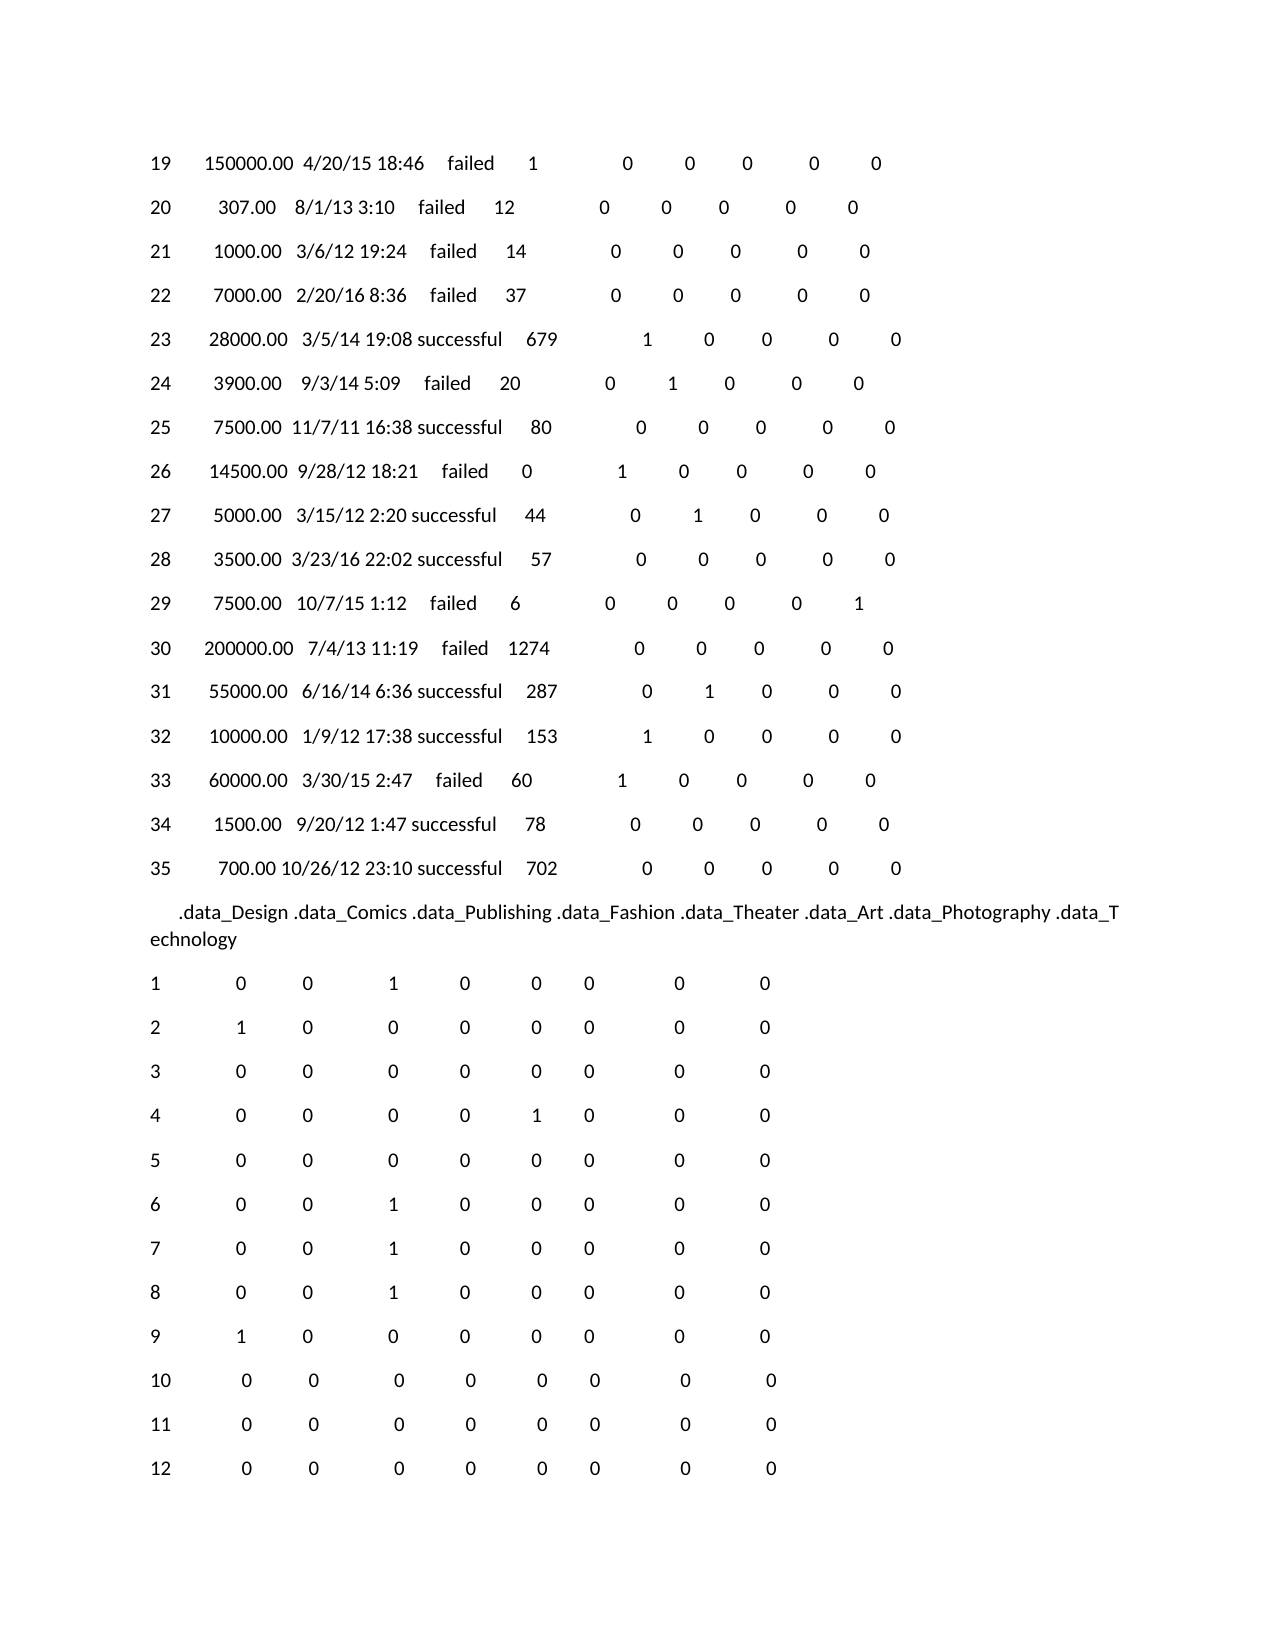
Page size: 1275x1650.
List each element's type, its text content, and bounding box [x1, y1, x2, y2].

text 34 1500.00 9/20/12 1:47 successful 78 0 0 0 0 0 [150, 811, 1125, 836]
text 19 150000.00 4/20/15 18:46 failed 1 0 0 0 0 0 [150, 150, 1125, 175]
text 20 307.00 8/1/13 3:10 failed 12 0 0 0 0 0 [150, 194, 1125, 219]
text 29 7500.00 10/7/15 1:12 failed 6 0 0 0 0 1 [150, 591, 1125, 616]
text 9 1 0 0 0 0 0 0 0 [150, 1323, 1125, 1348]
text 1 0 0 1 0 0 0 0 0 [150, 971, 1125, 996]
text 11 0 0 0 0 0 0 0 0 [150, 1411, 1125, 1437]
text 30 200000.00 7/4/13 11:19 failed 1274 0 0 0 0 0 [150, 635, 1125, 660]
text 27 5000.00 3/15/12 2:20 successful 44 0 1 0 0 0 [150, 502, 1125, 528]
text 12 0 0 0 0 0 0 0 0 [150, 1455, 1125, 1481]
text 4 0 0 0 0 1 0 0 0 [150, 1103, 1125, 1128]
text 33 60000.00 3/30/15 2:47 failed 60 1 0 0 0 0 [150, 767, 1125, 792]
text 26 14500.00 9/28/12 18:21 failed 0 1 0 0 0 0 [150, 458, 1125, 484]
text 23 28000.00 3/5/14 19:08 successful 679 1 0 0 0 0 [150, 326, 1125, 352]
text .data_Design .data_Comics .data_Publishing .data_Fashion .data_Theater .data_Art .data_Photography .data_Technology [150, 899, 1125, 952]
text 24 3900.00 9/3/14 5:09 failed 20 0 1 0 0 0 [150, 370, 1125, 396]
text 3 0 0 0 0 0 0 0 0 [150, 1059, 1125, 1084]
text 31 55000.00 6/16/14 6:36 successful 287 0 1 0 0 0 [150, 679, 1125, 704]
text 35 700.00 10/26/12 23:10 successful 702 0 0 0 0 0 [150, 855, 1125, 880]
text 10 0 0 0 0 0 0 0 0 [150, 1367, 1125, 1392]
text 5 0 0 0 0 0 0 0 0 [150, 1147, 1125, 1172]
text 25 7500.00 11/7/11 16:38 successful 80 0 0 0 0 0 [150, 414, 1125, 440]
text 7 0 0 1 0 0 0 0 0 [150, 1235, 1125, 1260]
text 28 3500.00 3/23/16 22:02 successful 57 0 0 0 0 0 [150, 547, 1125, 572]
text 6 0 0 1 0 0 0 0 0 [150, 1191, 1125, 1216]
text 21 1000.00 3/6/12 19:24 failed 14 0 0 0 0 0 [150, 238, 1125, 263]
text 8 0 0 1 0 0 0 0 0 [150, 1279, 1125, 1304]
text 2 1 0 0 0 0 0 0 0 [150, 1014, 1125, 1040]
text 22 7000.00 2/20/16 8:36 failed 37 0 0 0 0 0 [150, 282, 1125, 308]
text 32 10000.00 1/9/12 17:38 successful 153 1 0 0 0 0 [150, 723, 1125, 748]
